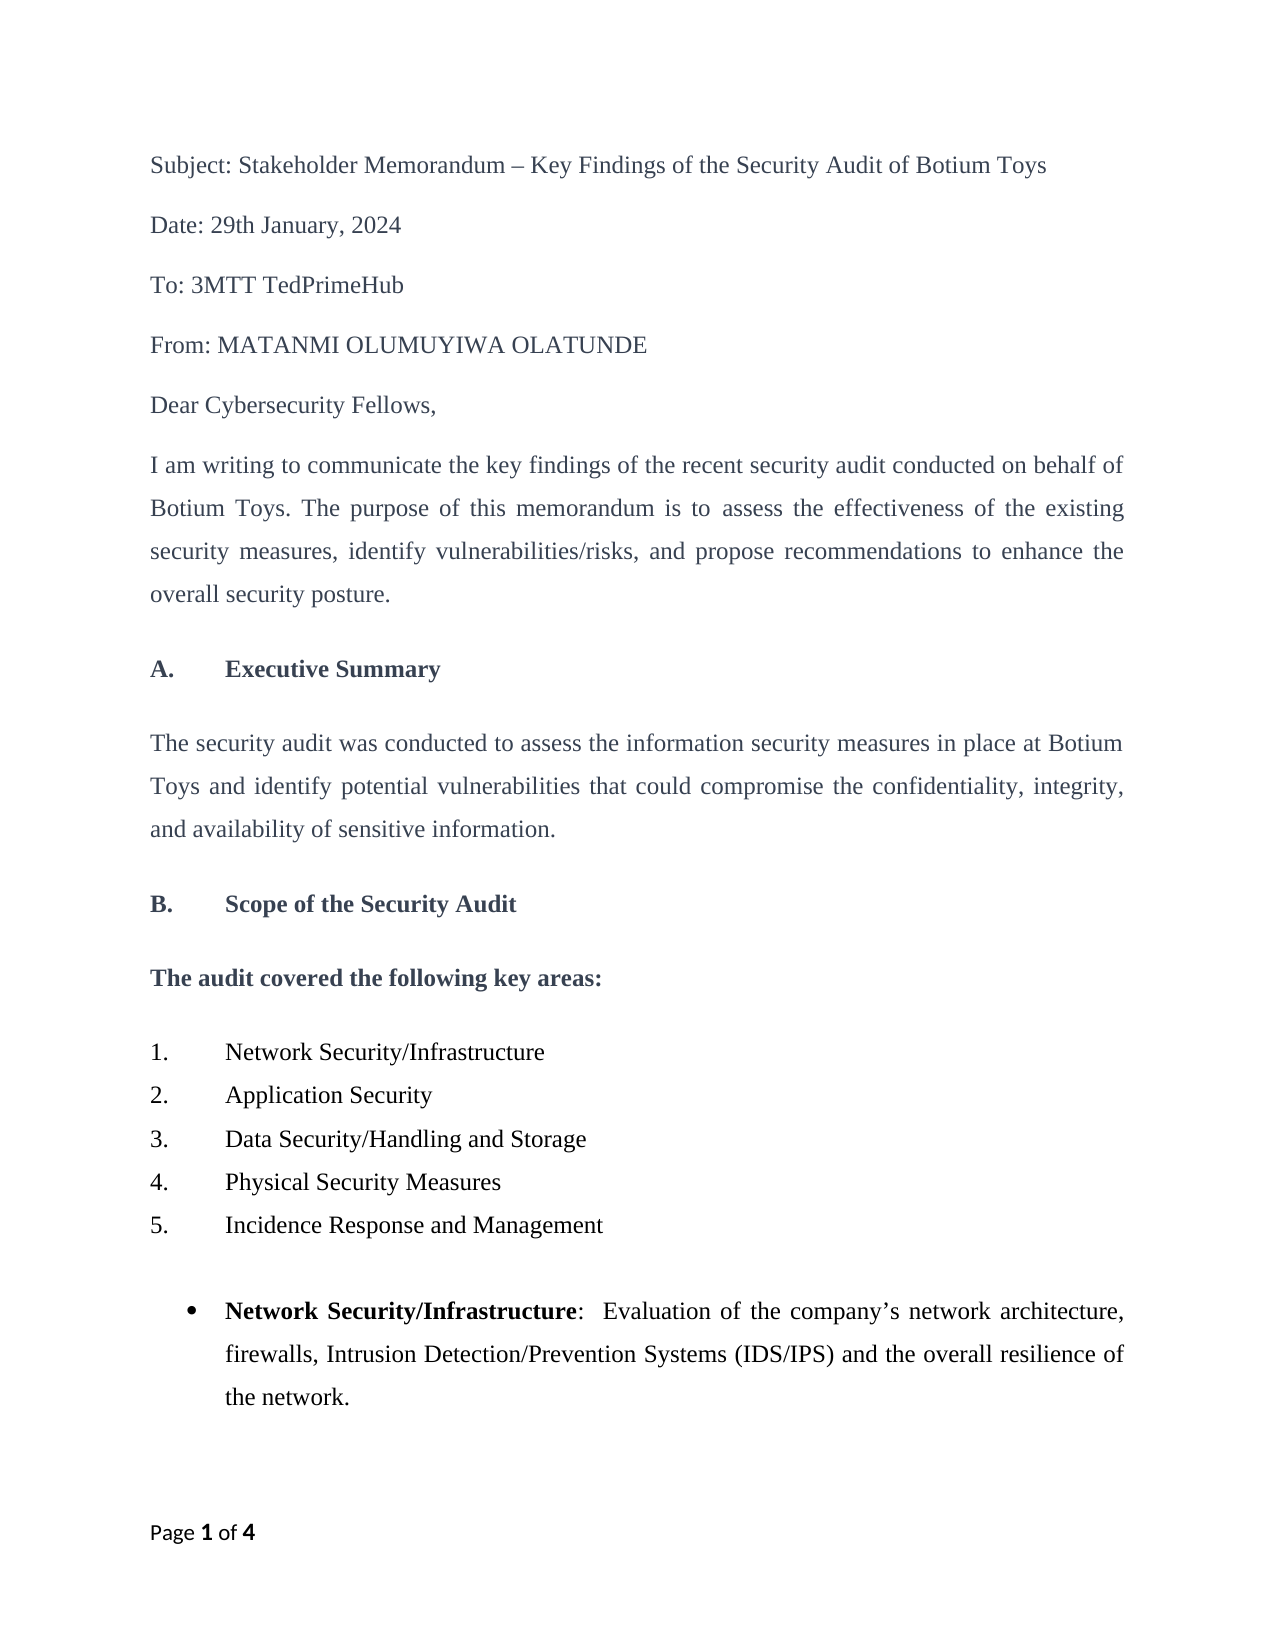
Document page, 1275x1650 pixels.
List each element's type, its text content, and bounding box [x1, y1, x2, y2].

text From: MATANMI OLUMUYIWA OLATUNDE [150, 330, 1125, 359]
text 3. Data Security/Handling and Storage [150, 1124, 1125, 1152]
text 4. Physical Security Measures [150, 1167, 1125, 1196]
text Dear Cybersecurity Fellows, [150, 390, 1125, 419]
text The security audit was conducted to assess the information security measures in place at Botium Toys and identify potential vulnerabilities that could compromise the confidentiality, integrity, and availability of sensitive information. [150, 728, 1125, 843]
text 5. Incidence Response and Management [150, 1210, 1125, 1239]
text A. Executive Summary [150, 654, 1125, 682]
text B. Scope of the Security Audit [150, 889, 1125, 917]
text Subject: Stakeholder Memorandum – Key Findings of the Security Audit of Botium Toys [150, 150, 1125, 179]
text 2. Application Security [150, 1081, 1125, 1109]
text 1. Network Security/Infrastructure [150, 1037, 1125, 1066]
list Network Security/Infrastructure: Evaluation of the company’s network architecture, firewalls, Intrusion Detection/Prevention Systems (IDS/IPS) and the overall resilience of the network. [187, 1296, 1125, 1411]
text To: 3MTT TedPrimeHub [150, 270, 1125, 299]
text The audit covered the following key areas: [150, 963, 1125, 992]
text Date: 29th January, 2024 [150, 210, 1125, 239]
text I am writing to communicate the key findings of the recent security audit conducted on behalf of Botium Toys. The purpose of this memorandum is to assess the effectiveness of the existing security measures, identify vulnerabilities/risks, and propose recommendations to enhance the overall security posture. [150, 450, 1125, 608]
